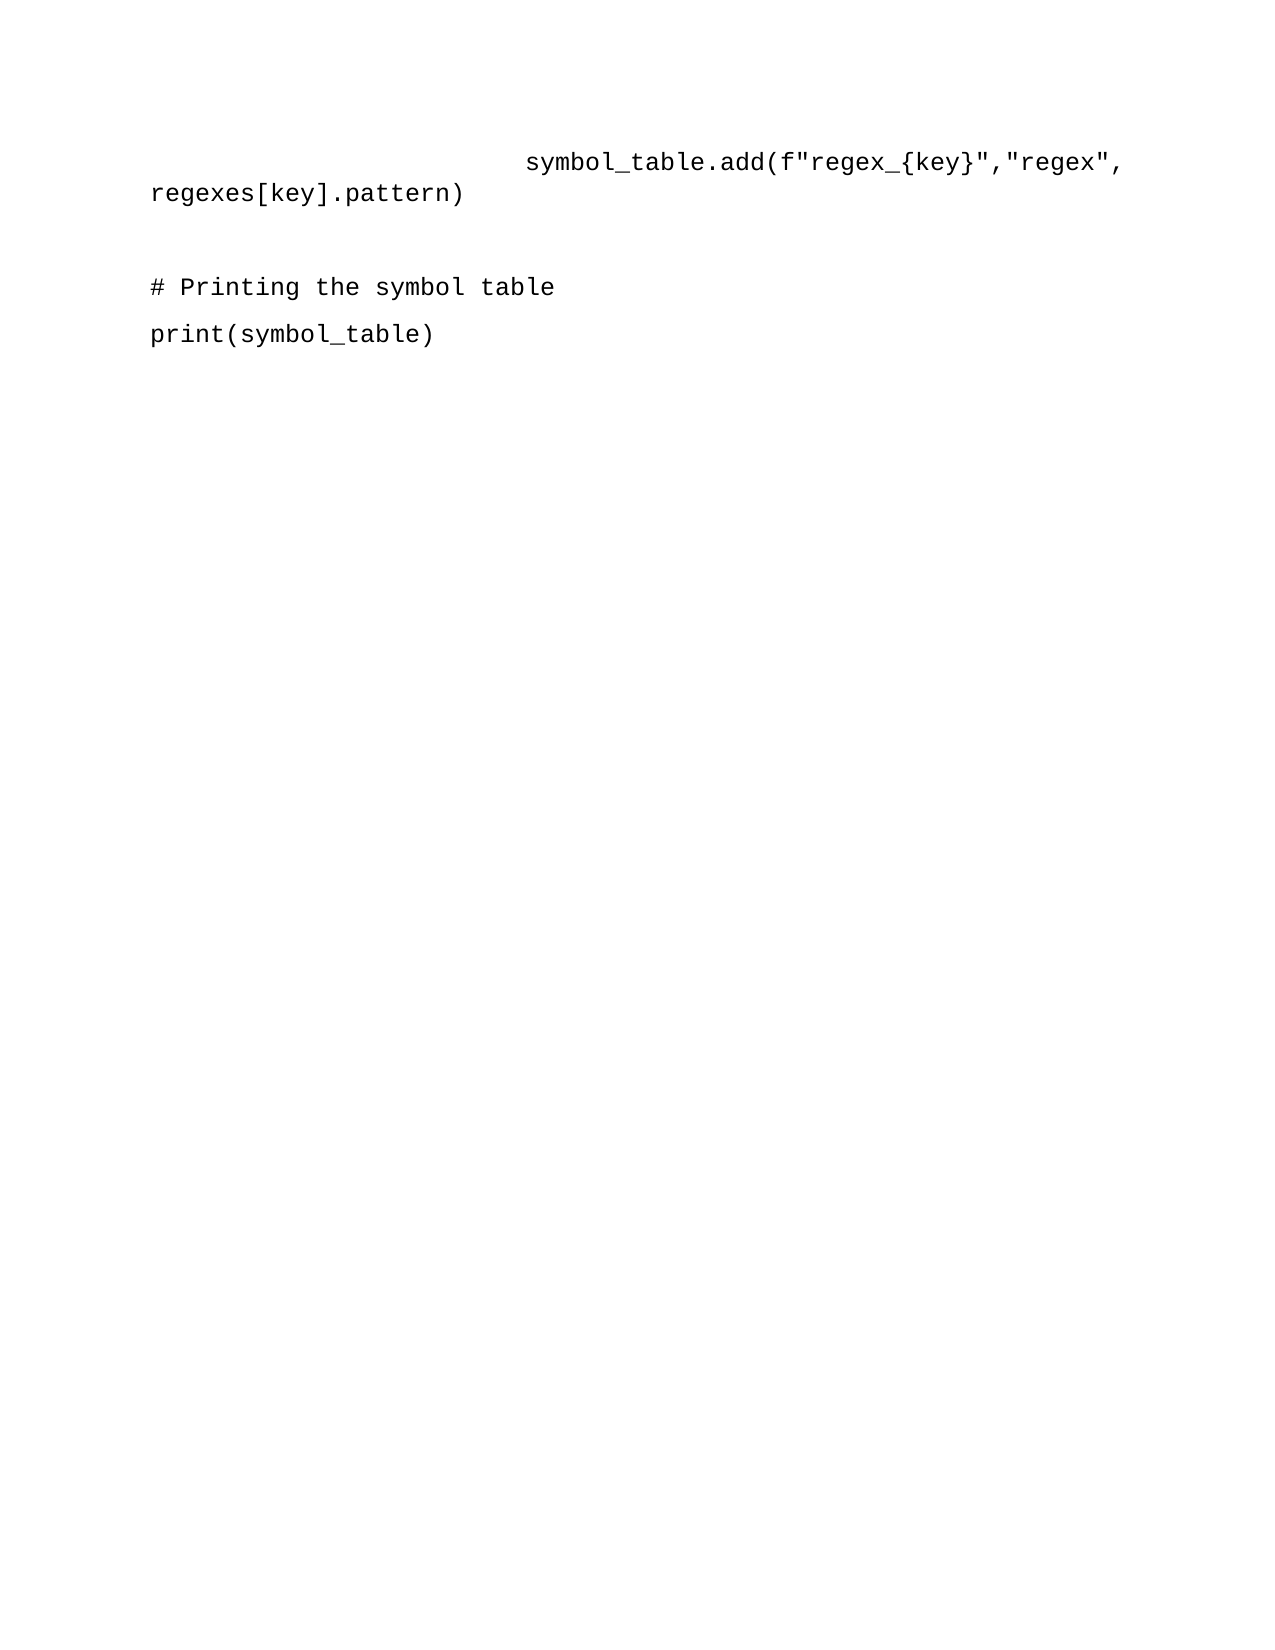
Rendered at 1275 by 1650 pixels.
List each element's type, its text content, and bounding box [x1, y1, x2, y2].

text # Printing the symbol table [150, 275, 1125, 303]
text symbol_table.add(f"regex_{key}","regex", regexes[key].pattern) [150, 150, 1125, 209]
text print(symbol_table) [150, 322, 1125, 350]
